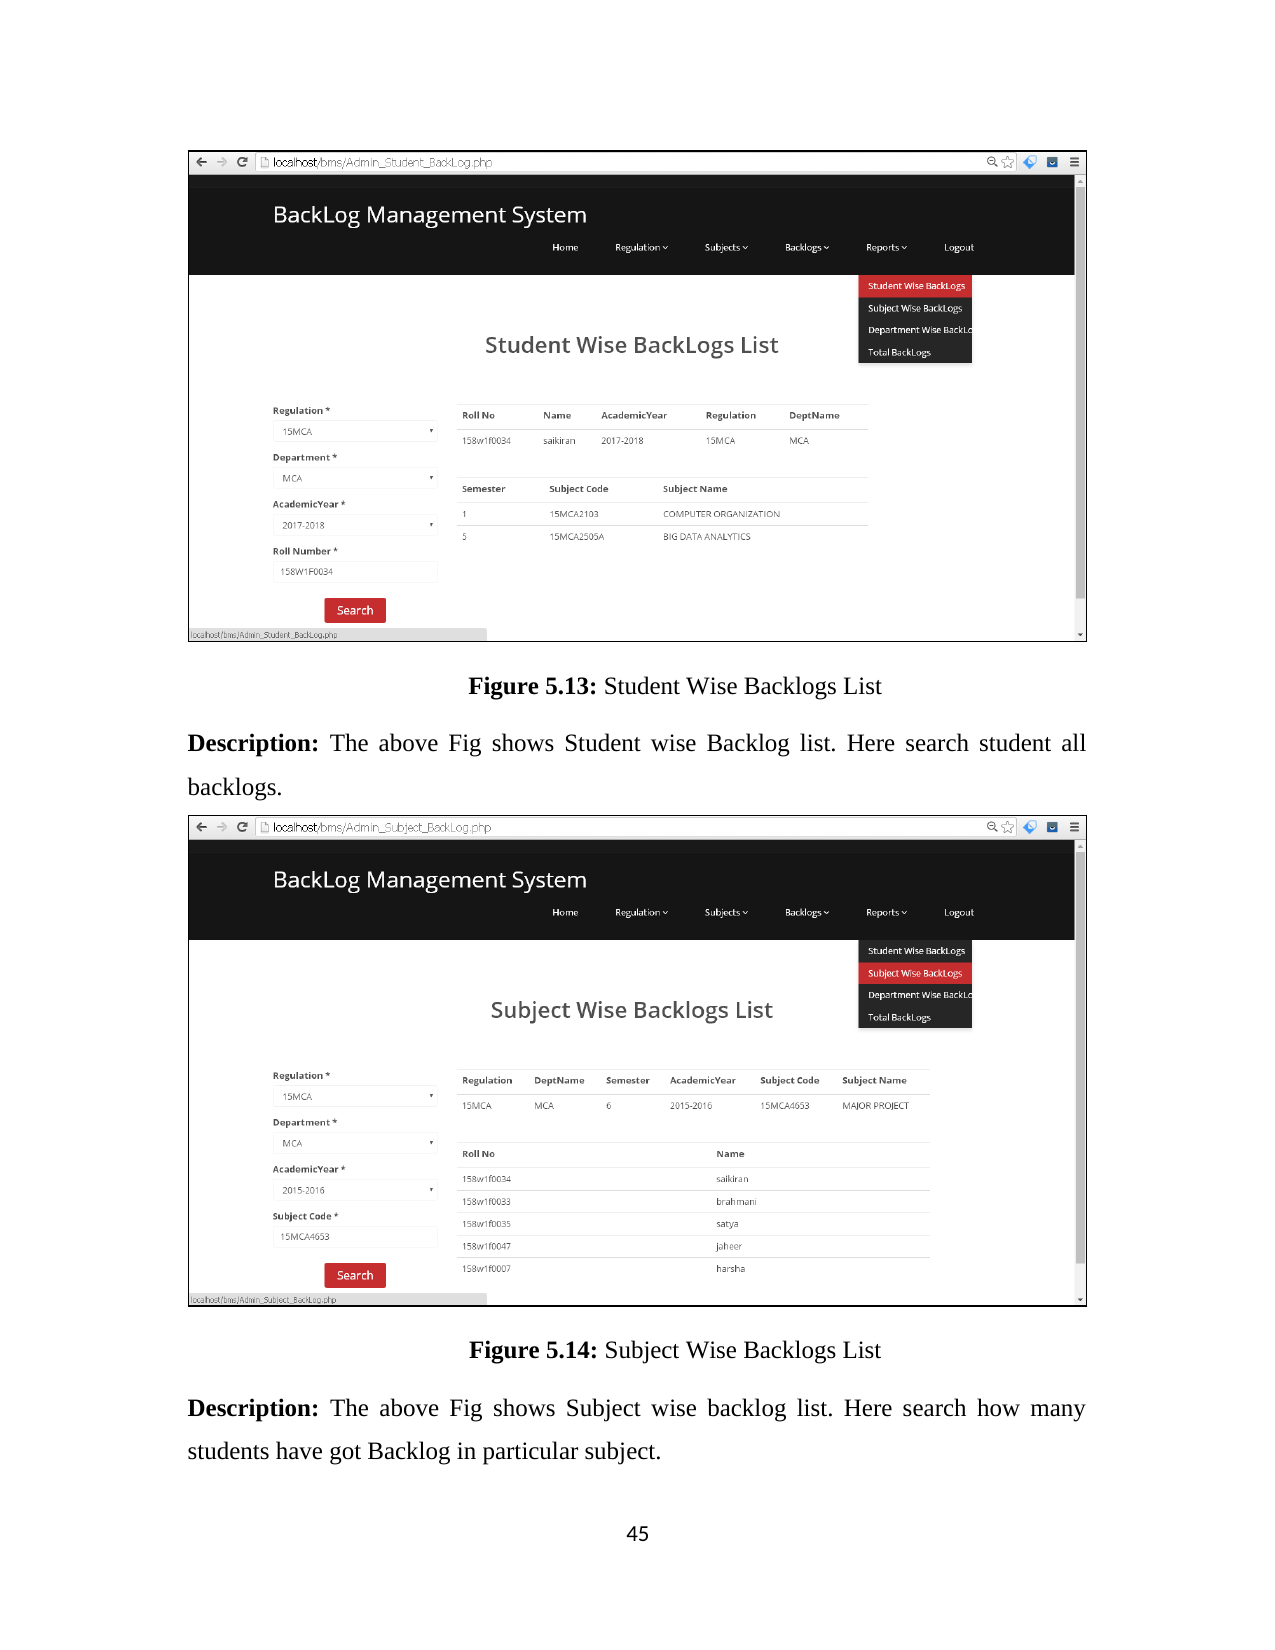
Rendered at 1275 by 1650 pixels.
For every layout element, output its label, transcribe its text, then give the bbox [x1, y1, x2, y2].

text Figure 5.13: Student Wise Backlogs List [262, 671, 1087, 700]
picture [189, 152, 1086, 641]
text Description: The above Fig shows Student wise Backlog list. Here search student all backlogs. [187, 728, 1087, 800]
picture [189, 816, 1086, 1305]
text Description: The above Fig shows Subject wise backlog list. Here search how many students have got Backlog in particular subject. [187, 1393, 1087, 1465]
text Figure 5.14: Subject Wise Backlogs List [262, 1336, 1087, 1364]
